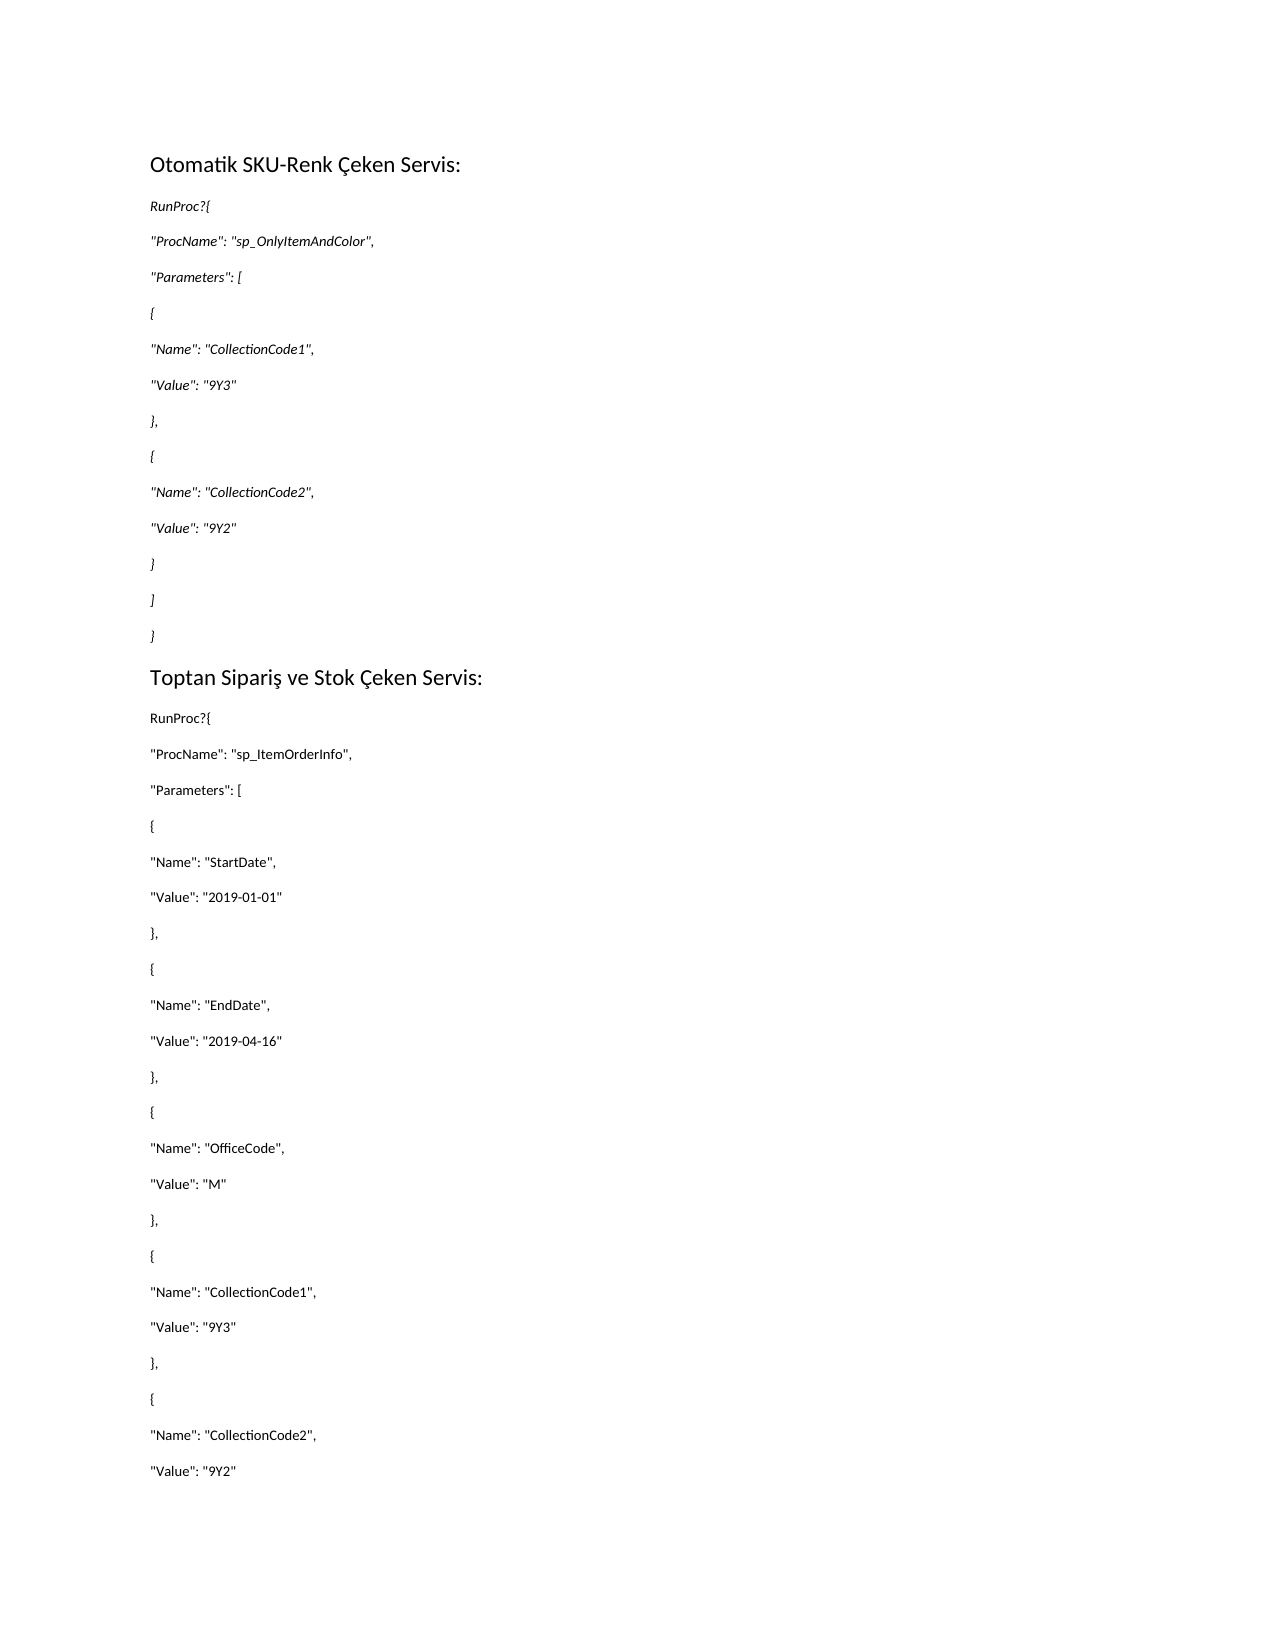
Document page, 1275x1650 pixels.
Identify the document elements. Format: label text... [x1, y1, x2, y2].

text "Value": "M" [150, 1175, 1125, 1193]
text "Value": "9Y3" [150, 1319, 1125, 1337]
text Otomatik SKU-Renk Çeken Servis: [150, 150, 1125, 178]
text "Name": "CollectionCode1", [150, 340, 1125, 358]
text { [150, 448, 1125, 466]
text "Value": "9Y3" [150, 376, 1125, 394]
text }, [150, 412, 1125, 430]
text }, [150, 1354, 1125, 1372]
text "Name": "CollectionCode1", [150, 1283, 1125, 1301]
text RunProc?{ [150, 197, 1125, 215]
text { [150, 1104, 1125, 1122]
text "Parameters": [ [150, 781, 1125, 799]
text { [150, 304, 1125, 322]
text "Value": "2019-01-01" [150, 889, 1125, 907]
text } [150, 555, 1125, 573]
text "Parameters": [ [150, 268, 1125, 286]
text "Name": "EndDate", [150, 996, 1125, 1014]
text "ProcName": "sp_ItemOrderInfo", [150, 745, 1125, 763]
text "Value": "9Y2" [150, 519, 1125, 537]
text ] [150, 591, 1125, 609]
text }, [150, 1068, 1125, 1086]
text }, [150, 924, 1125, 942]
text "Name": "CollectionCode2", [150, 483, 1125, 501]
text "Name": "CollectionCode2", [150, 1426, 1125, 1444]
text Toptan Sipariş ve Stok Çeken Servis: [150, 663, 1125, 691]
text "Value": "9Y2" [150, 1462, 1125, 1480]
text RunProc?{ [150, 709, 1125, 727]
text "Name": "StartDate", [150, 853, 1125, 871]
text { [150, 960, 1125, 978]
text "Name": "OfficeCode", [150, 1139, 1125, 1157]
text { [150, 1247, 1125, 1265]
text } [150, 627, 1125, 645]
text { [150, 817, 1125, 835]
text "ProcName": "sp_OnlyItemAndColor", [150, 233, 1125, 251]
text "Value": "2019-04-16" [150, 1032, 1125, 1050]
text { [150, 1390, 1125, 1408]
text }, [150, 1211, 1125, 1229]
